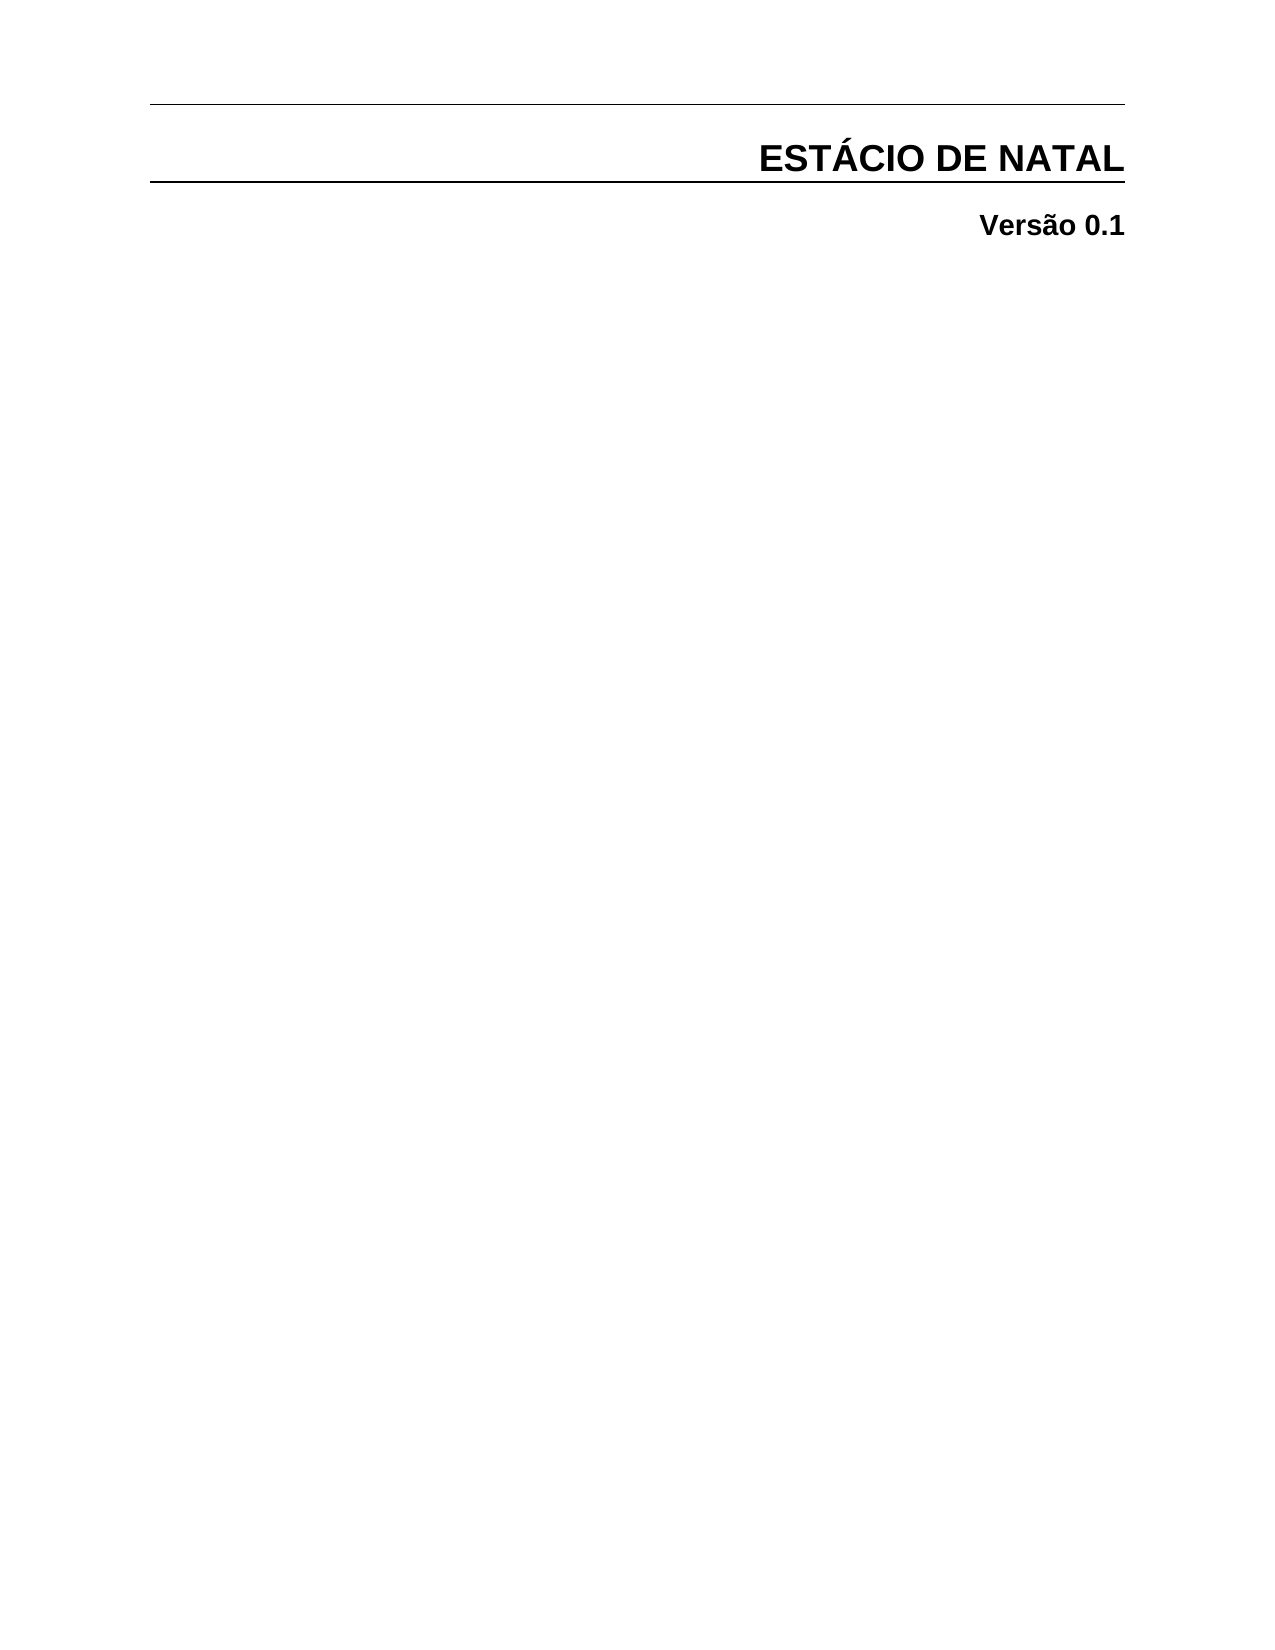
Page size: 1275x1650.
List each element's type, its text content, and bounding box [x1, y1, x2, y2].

title Versão 0.1 [150, 208, 1125, 241]
